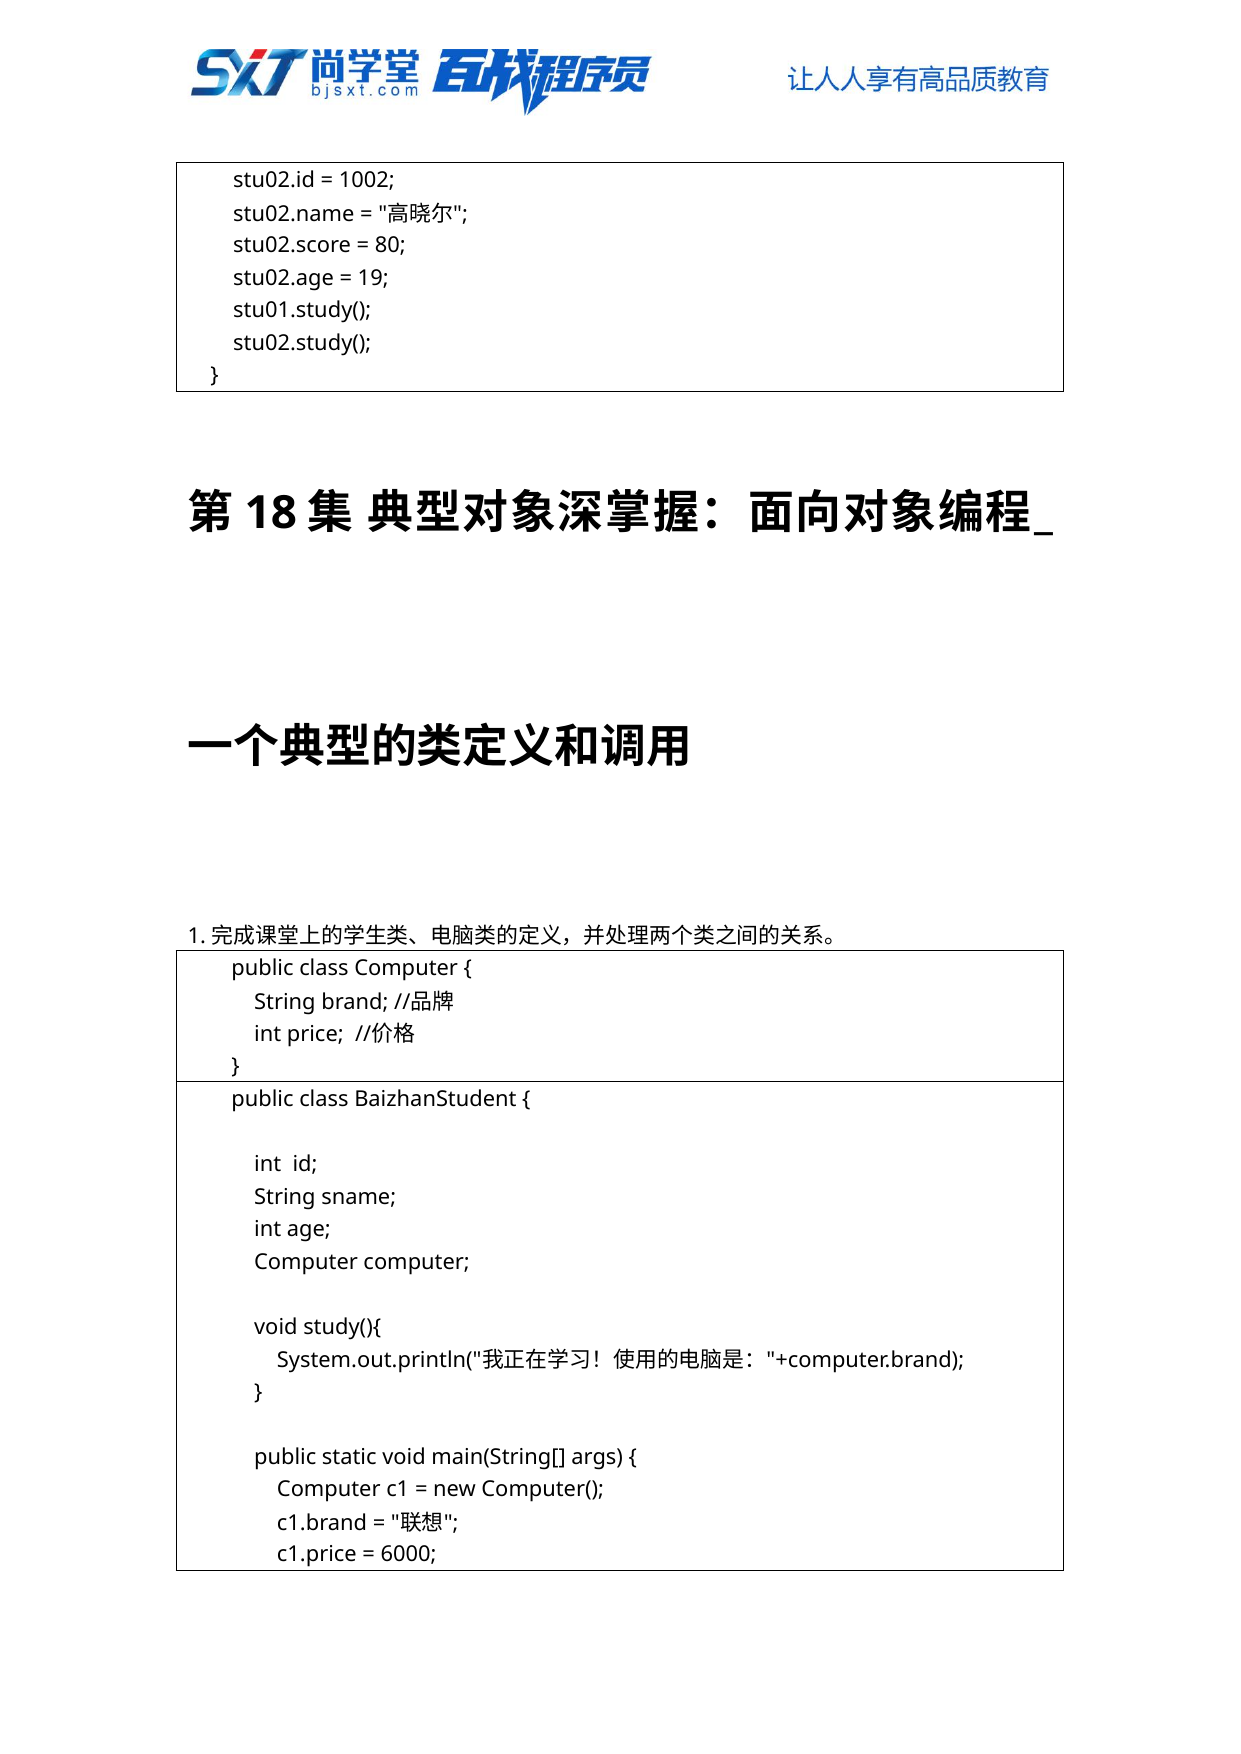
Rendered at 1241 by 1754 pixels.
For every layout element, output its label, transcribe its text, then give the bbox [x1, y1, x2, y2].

picture [187, 49, 1053, 116]
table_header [177, 163, 1063, 391]
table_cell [177, 1082, 1063, 1569]
subtitle 第18集 典型对象深掌握：面向对象编程_一个典型的类定义和调用 [187, 459, 1053, 791]
list 完成课堂上的学生类、电脑类的定义，并处理两个类之间的关系。 [187, 918, 1053, 950]
table_header public class Computer { String brand; //品牌 int price; //价格 } [177, 951, 1063, 1081]
